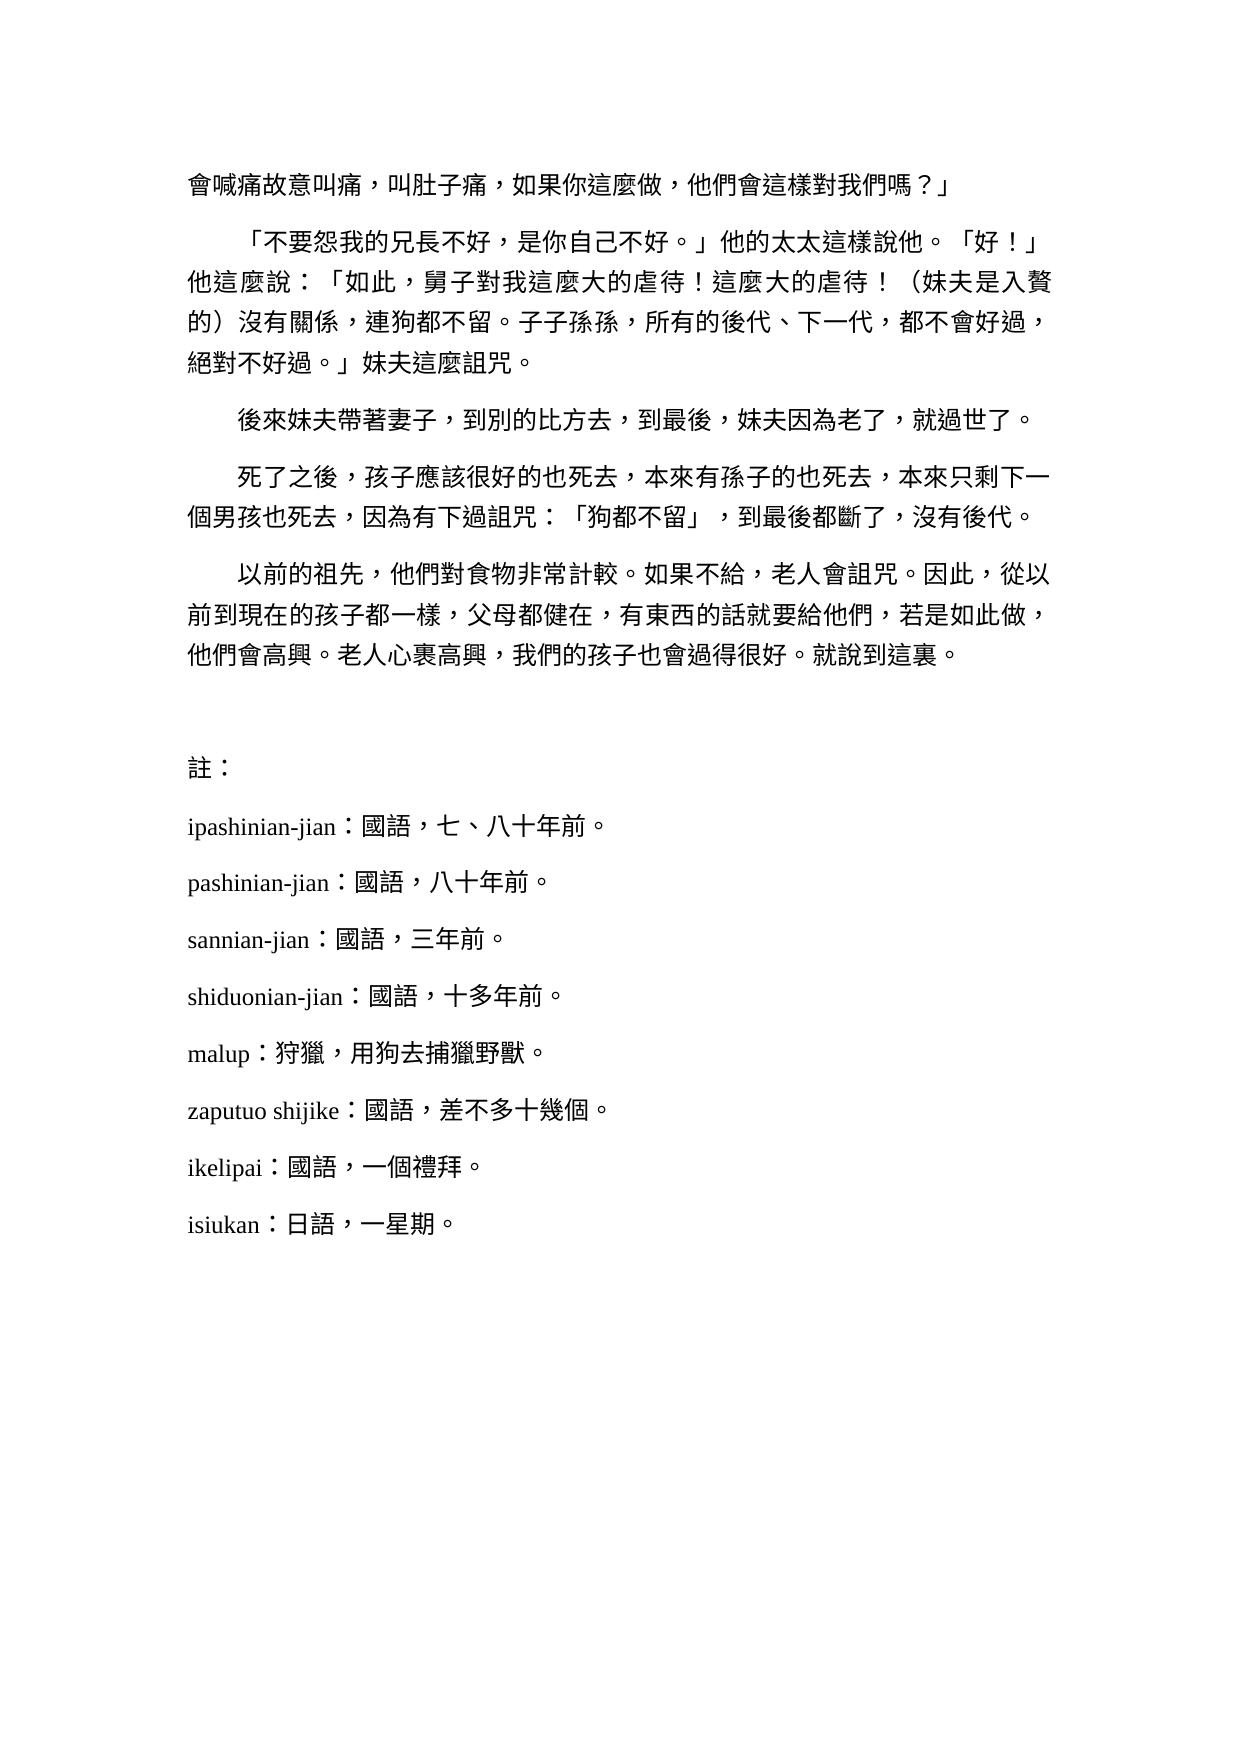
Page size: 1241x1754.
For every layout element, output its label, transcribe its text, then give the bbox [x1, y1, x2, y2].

text isiukan：日語，一星期。 [187, 1204, 1053, 1242]
text 死了之後，孩子應該很好的也死去，本來有孫子的也死去，本來只剩下一個男孩也死去，因為有下過詛咒：「狗都不留」，到最後都斷了，沒有後代。 [187, 457, 1053, 534]
text 註： [187, 748, 1053, 786]
text zaputuo shijike：國語，差不多十幾個。 [187, 1090, 1053, 1128]
text sannian-jian：國語，三年前。 [187, 919, 1053, 957]
text 後來妹夫帶著妻子，到別的比方去，到最後，妹夫因為老了，就過世了。 [187, 400, 1053, 437]
text 「不要怨我的兄長不好，是你自己不好。」他的太太這樣說他。「好！」他這麼說：「如此，舅子對我這麼大的虐待！這麼大的虐待！（妹夫是入贅的）沒有關係，連狗都不留。子子孫孫，所有的後代、下一代，都不會好過，絕對不好過。」妹夫這麼詛咒。 [187, 221, 1053, 380]
text 以前的祖先，他們對食物非常計較。如果不給，老人會詛咒。因此，從以前到現在的孩子都一樣，父母都健在，有東西的話就要給他們，若是如此做，他們會高興。老人心裹高興，我們的孩子也會過得很好。就說到這裏。 [187, 554, 1053, 672]
text shiduonian-jian：國語，十多年前。 [187, 976, 1053, 1014]
text ipashinian-jian：國語，七、八十年前。 [187, 805, 1053, 843]
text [187, 164, 1053, 202]
text ikelipai：國語，一個禮拜。 [187, 1147, 1053, 1185]
text malup：狩獵，用狗去捕獵野獸。 [187, 1033, 1053, 1071]
text pashinian-jian：國語，八十年前。 [187, 862, 1053, 900]
